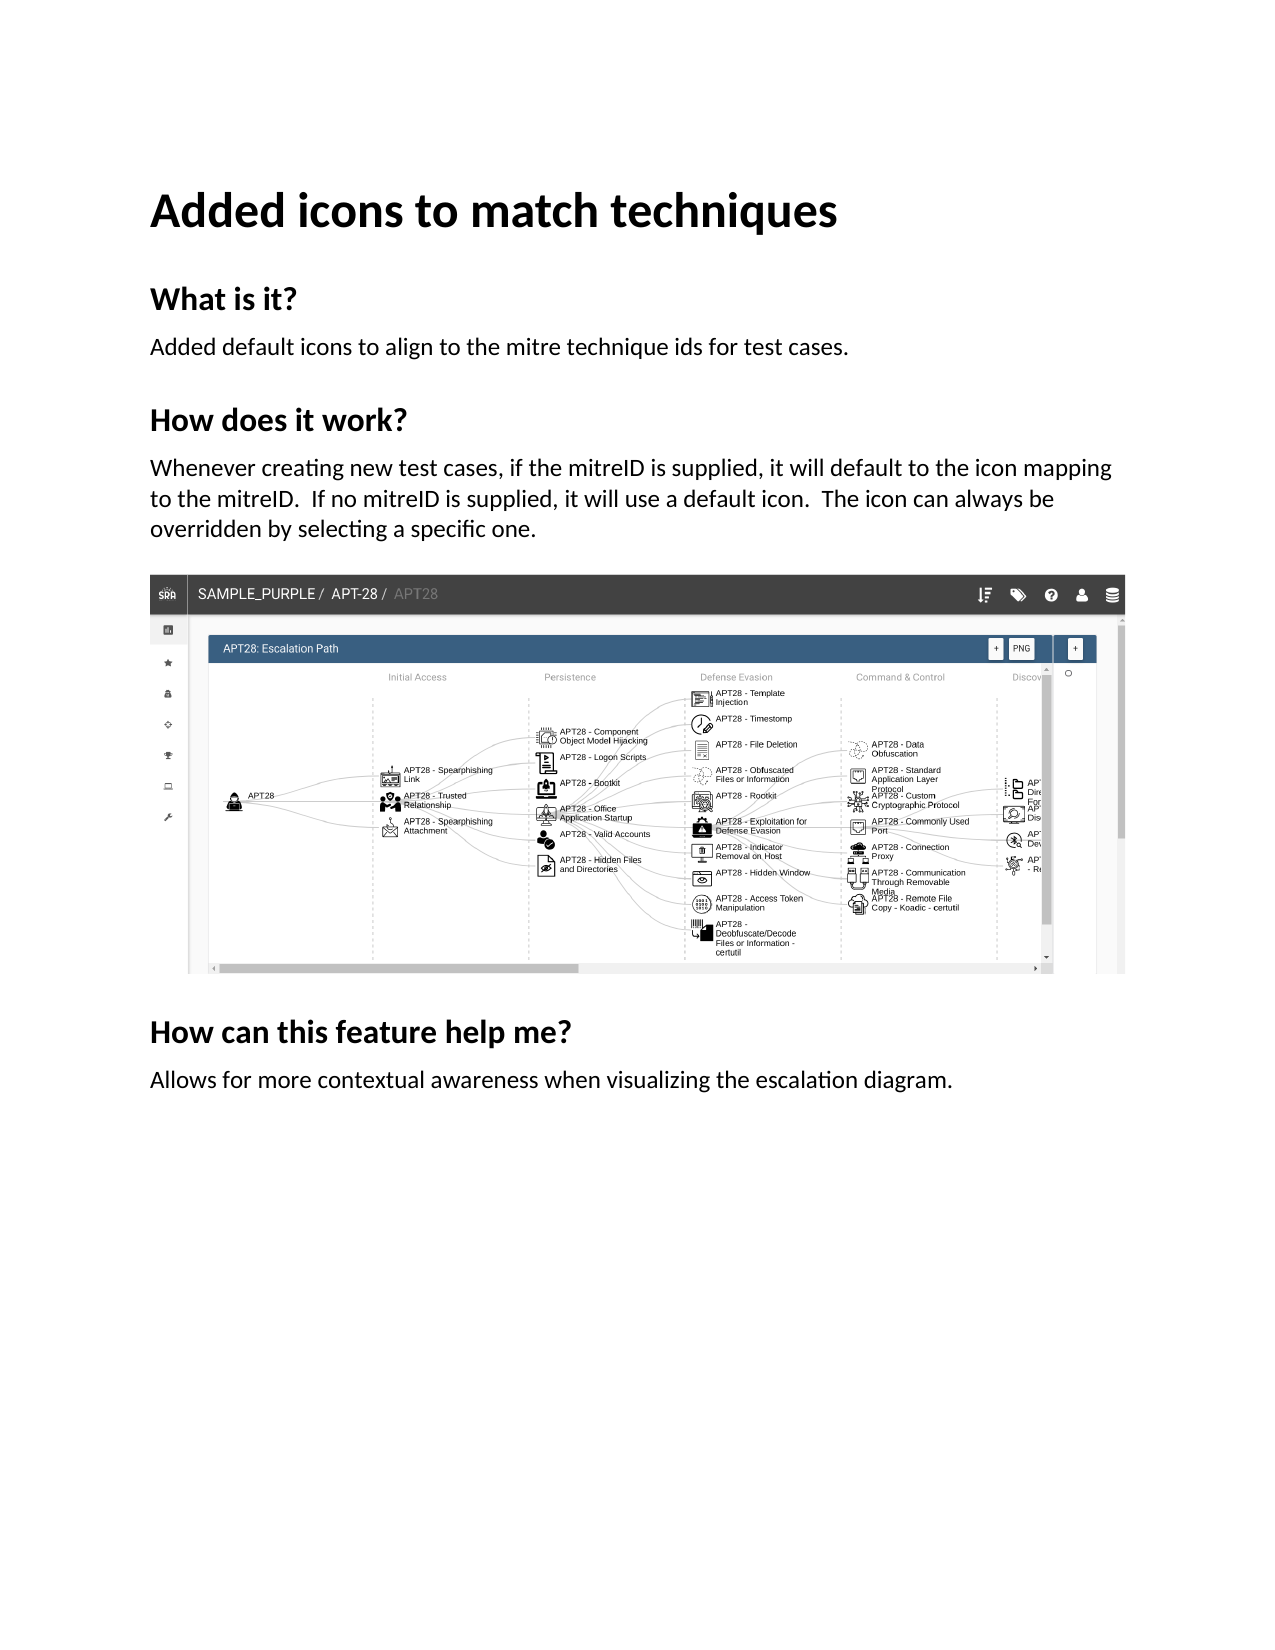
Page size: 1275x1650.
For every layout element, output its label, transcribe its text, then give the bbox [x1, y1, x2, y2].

text Whenever creating new test cases, if the mitreID is supplied, it will default to the icon mapping to the mitreID. If no mitreID is supplied, it will use a default icon. The icon can always be overridden by selecting a specific one. [150, 452, 1125, 544]
text Allows for more contextual awareness when visualizing the escalation diagram. [150, 1064, 1125, 1095]
text How does it work? [150, 399, 1125, 440]
text What is it? [150, 278, 1125, 318]
subtitle Added icons to match techniques [150, 179, 1125, 240]
picture [150, 574, 1125, 974]
text Added default icons to align to the mitre technique ids for test cases. [150, 331, 1125, 361]
text How can this feature help me? [150, 1011, 1125, 1052]
